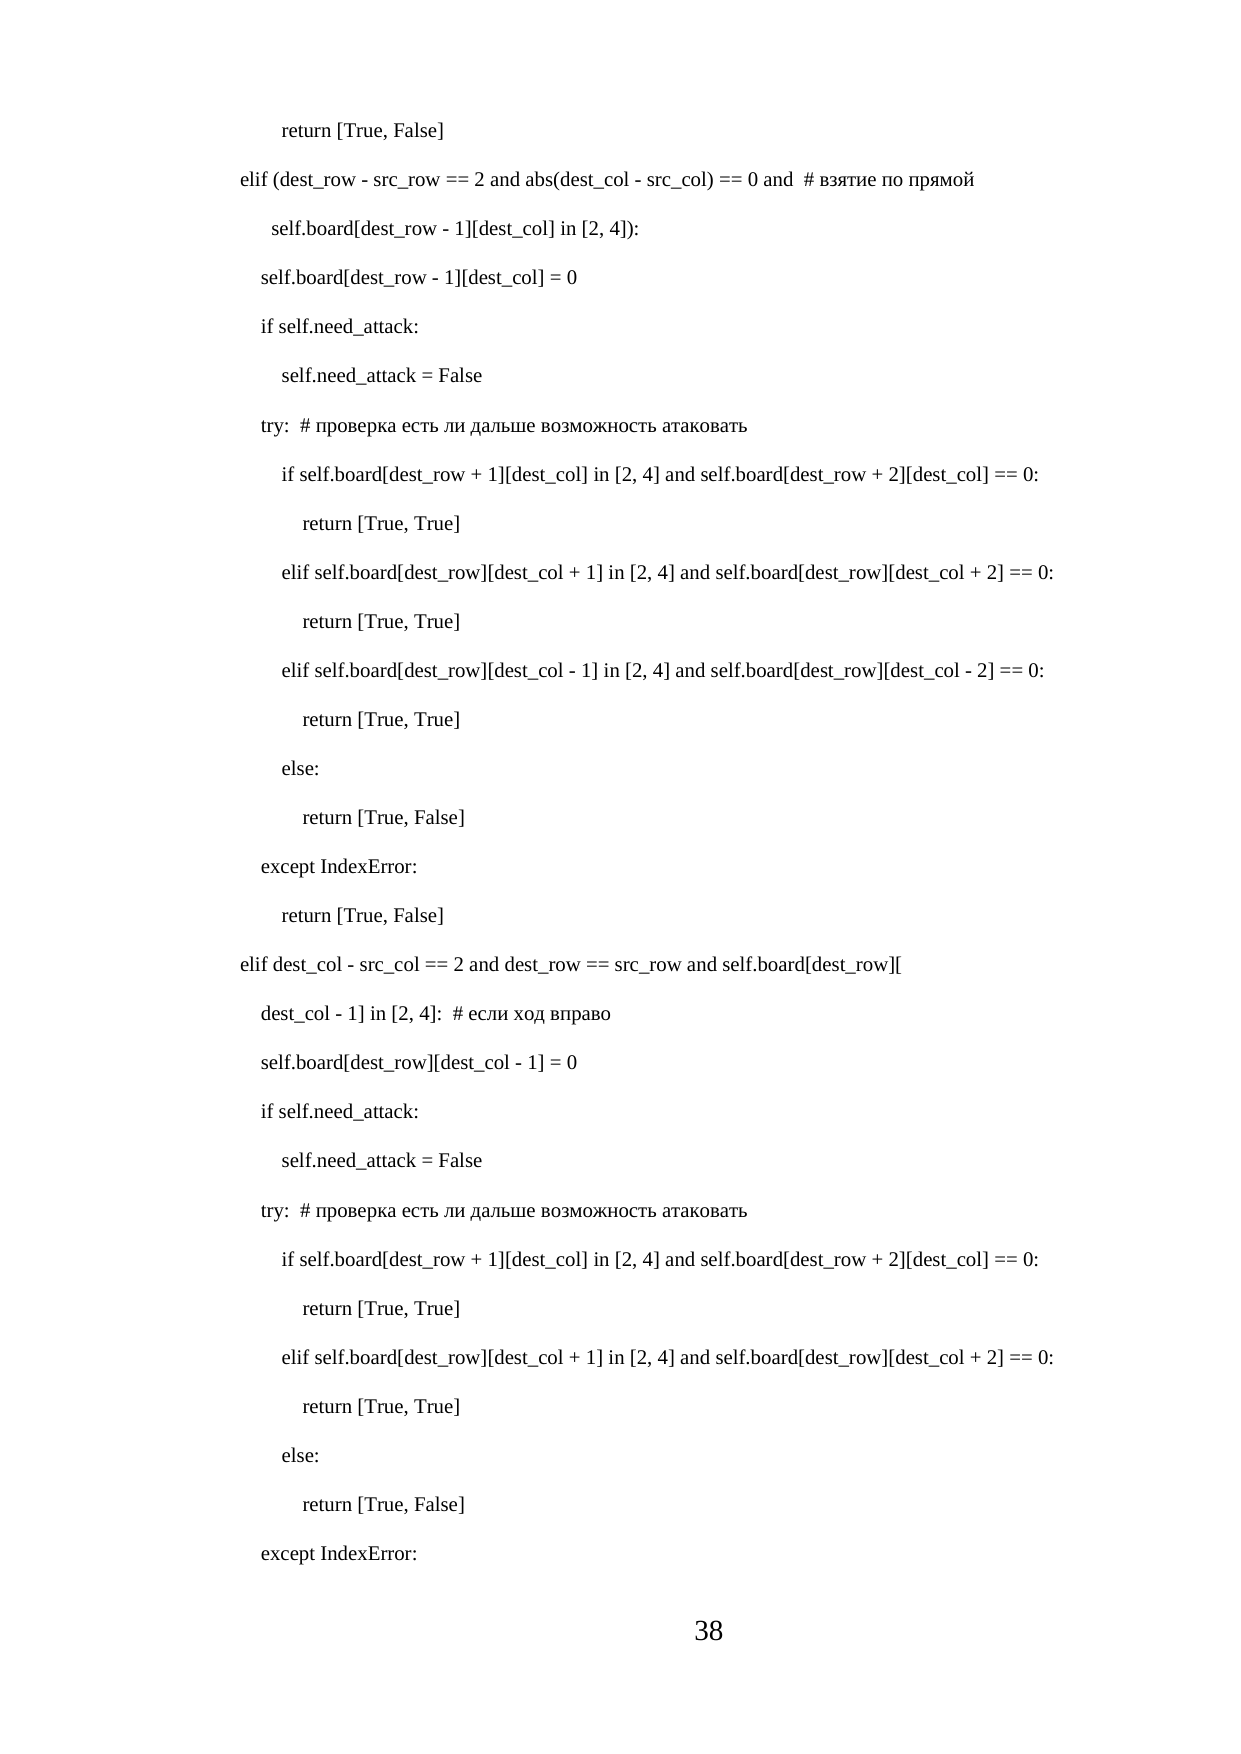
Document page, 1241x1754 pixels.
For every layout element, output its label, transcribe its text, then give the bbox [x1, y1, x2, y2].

text if self.board[dest_row + 1][dest_col] in [2, 4] and self.board[dest_row + 2][dest_col] == 0: [177, 1247, 1152, 1271]
text return [True, True] [177, 511, 1152, 535]
text return [True, False] [177, 1492, 1152, 1516]
text elif self.board[dest_row][dest_col + 1] in [2, 4] and self.board[dest_row][dest_col + 2] == 0: [177, 1345, 1152, 1369]
text return [True, True] [177, 609, 1152, 633]
text else: [177, 1443, 1152, 1467]
text if self.need_attack: [177, 314, 1152, 338]
text return [True, True] [177, 1296, 1152, 1320]
text self.need_attack = False [177, 1148, 1152, 1172]
text elif self.board[dest_row][dest_col - 1] in [2, 4] and self.board[dest_row][dest_col - 2] == 0: [177, 658, 1152, 682]
text self.need_attack = False [177, 363, 1152, 387]
text return [True, False] [177, 805, 1152, 829]
text except IndexError: [177, 1541, 1152, 1565]
text self.board[dest_row - 1][dest_col] in [2, 4]): [177, 216, 1152, 240]
text return [True, True] [177, 707, 1152, 731]
text dest_col - 1] in [2, 4]: # если ход вправо [177, 1001, 1152, 1025]
text return [True, False] [177, 903, 1152, 927]
text self.board[dest_row][dest_col - 1] = 0 [177, 1050, 1152, 1074]
text else: [177, 756, 1152, 780]
text elif self.board[dest_row][dest_col + 1] in [2, 4] and self.board[dest_row][dest_col + 2] == 0: [177, 560, 1152, 584]
text return [True, False] [177, 118, 1152, 142]
text elif dest_col - src_col == 2 and dest_row == src_row and self.board[dest_row][ [177, 952, 1152, 976]
text elif (dest_row - src_row == 2 and abs(dest_col - src_col) == 0 and # взятие по прямой [177, 167, 1152, 191]
text self.board[dest_row - 1][dest_col] = 0 [177, 265, 1152, 289]
text except IndexError: [177, 854, 1152, 878]
text try: # проверка есть ли дальше возможность атаковать [177, 412, 1152, 437]
text if self.need_attack: [177, 1099, 1152, 1123]
text if self.board[dest_row + 1][dest_col] in [2, 4] and self.board[dest_row + 2][dest_col] == 0: [177, 462, 1152, 486]
text try: # проверка есть ли дальше возможность атаковать [177, 1197, 1152, 1222]
text return [True, True] [177, 1394, 1152, 1418]
